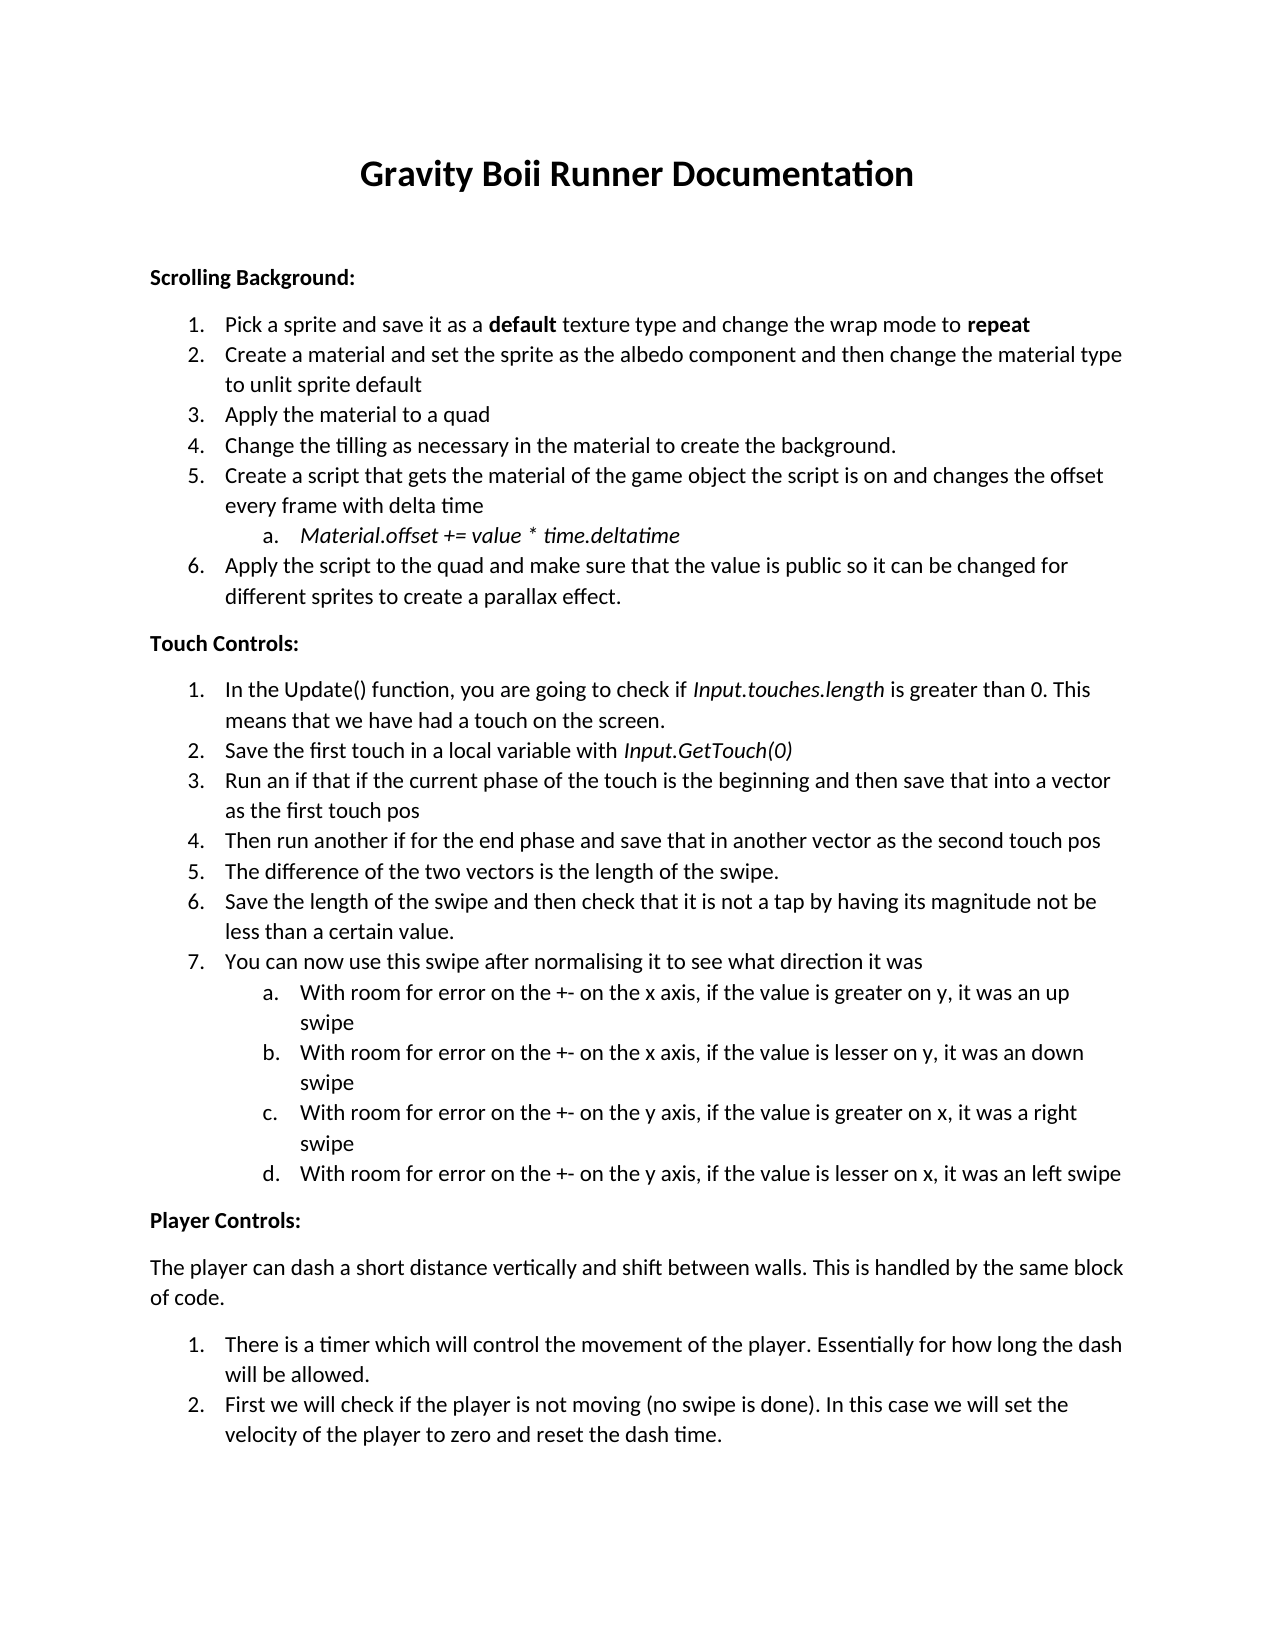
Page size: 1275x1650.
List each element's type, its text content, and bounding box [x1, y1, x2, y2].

list Then run another if for the end phase and save that in another vector as the second touch pos [187, 827, 1125, 854]
list Run an if that if the current phase of the touch is the beginning and then save that into a vector as the first touch pos [187, 766, 1125, 824]
list Material.offset += value * time.deltatime [262, 521, 1125, 549]
text Touch Controls: [150, 629, 1125, 657]
list Save the length of the swipe and then check that it is not a tap by having its magnitude not be less than a certain value. [187, 887, 1125, 945]
text Player Controls: [150, 1206, 1125, 1234]
list The difference of the two vectors is the length of the swipe. [187, 857, 1125, 885]
list First we will check if the player is not moving (no swipe is done). In this case we will set the velocity of the player to zero and reset the dash time. [187, 1390, 1125, 1448]
list Create a material and set the sprite as the albedo component and then change the material type to unlit sprite default [187, 340, 1125, 398]
list Create a script that gets the material of the game object the script is on and changes the offset every frame with delta time [187, 461, 1125, 519]
list In the Update() function, you are going to check if Input.touches.length is greater than 0. This means that we have had a touch on the screen. [187, 676, 1125, 734]
list With room for error on the +- on the y axis, if the value is lesser on x, it was an left swipe [262, 1159, 1125, 1187]
list Change the tilling as necessary in the material to create the background. [187, 431, 1125, 459]
list You can now use this swipe after normalising it to see what direction it was [187, 947, 1125, 975]
list Apply the script to the quad and make sure that the value is public so it can be changed for different sprites to create a parallax effect. [187, 552, 1125, 610]
text Scrolling Background: [150, 263, 1125, 291]
list With room for error on the +- on the x axis, if the value is lesser on y, it was an down swipe [262, 1038, 1125, 1096]
list There is a timer which will control the movement of the player. Essentially for how long the dash will be allowed. [187, 1330, 1125, 1388]
text Gravity Boii Runner Documentation [150, 150, 1125, 196]
text The player can dash a short distance vertically and shift between walls. This is handled by the same block of code. [150, 1253, 1125, 1311]
list Save the first touch in a local variable with Input.GetTouch(0) [187, 736, 1125, 764]
list With room for error on the +- on the y axis, if the value is greater on x, it was a right swipe [262, 1098, 1125, 1157]
list With room for error on the +- on the x axis, if the value is greater on y, it was an up swipe [262, 978, 1125, 1036]
list Apply the material to a quad [187, 401, 1125, 428]
list Pick a sprite and save it as a default texture type and change the wrap mode to repeat [187, 310, 1125, 338]
